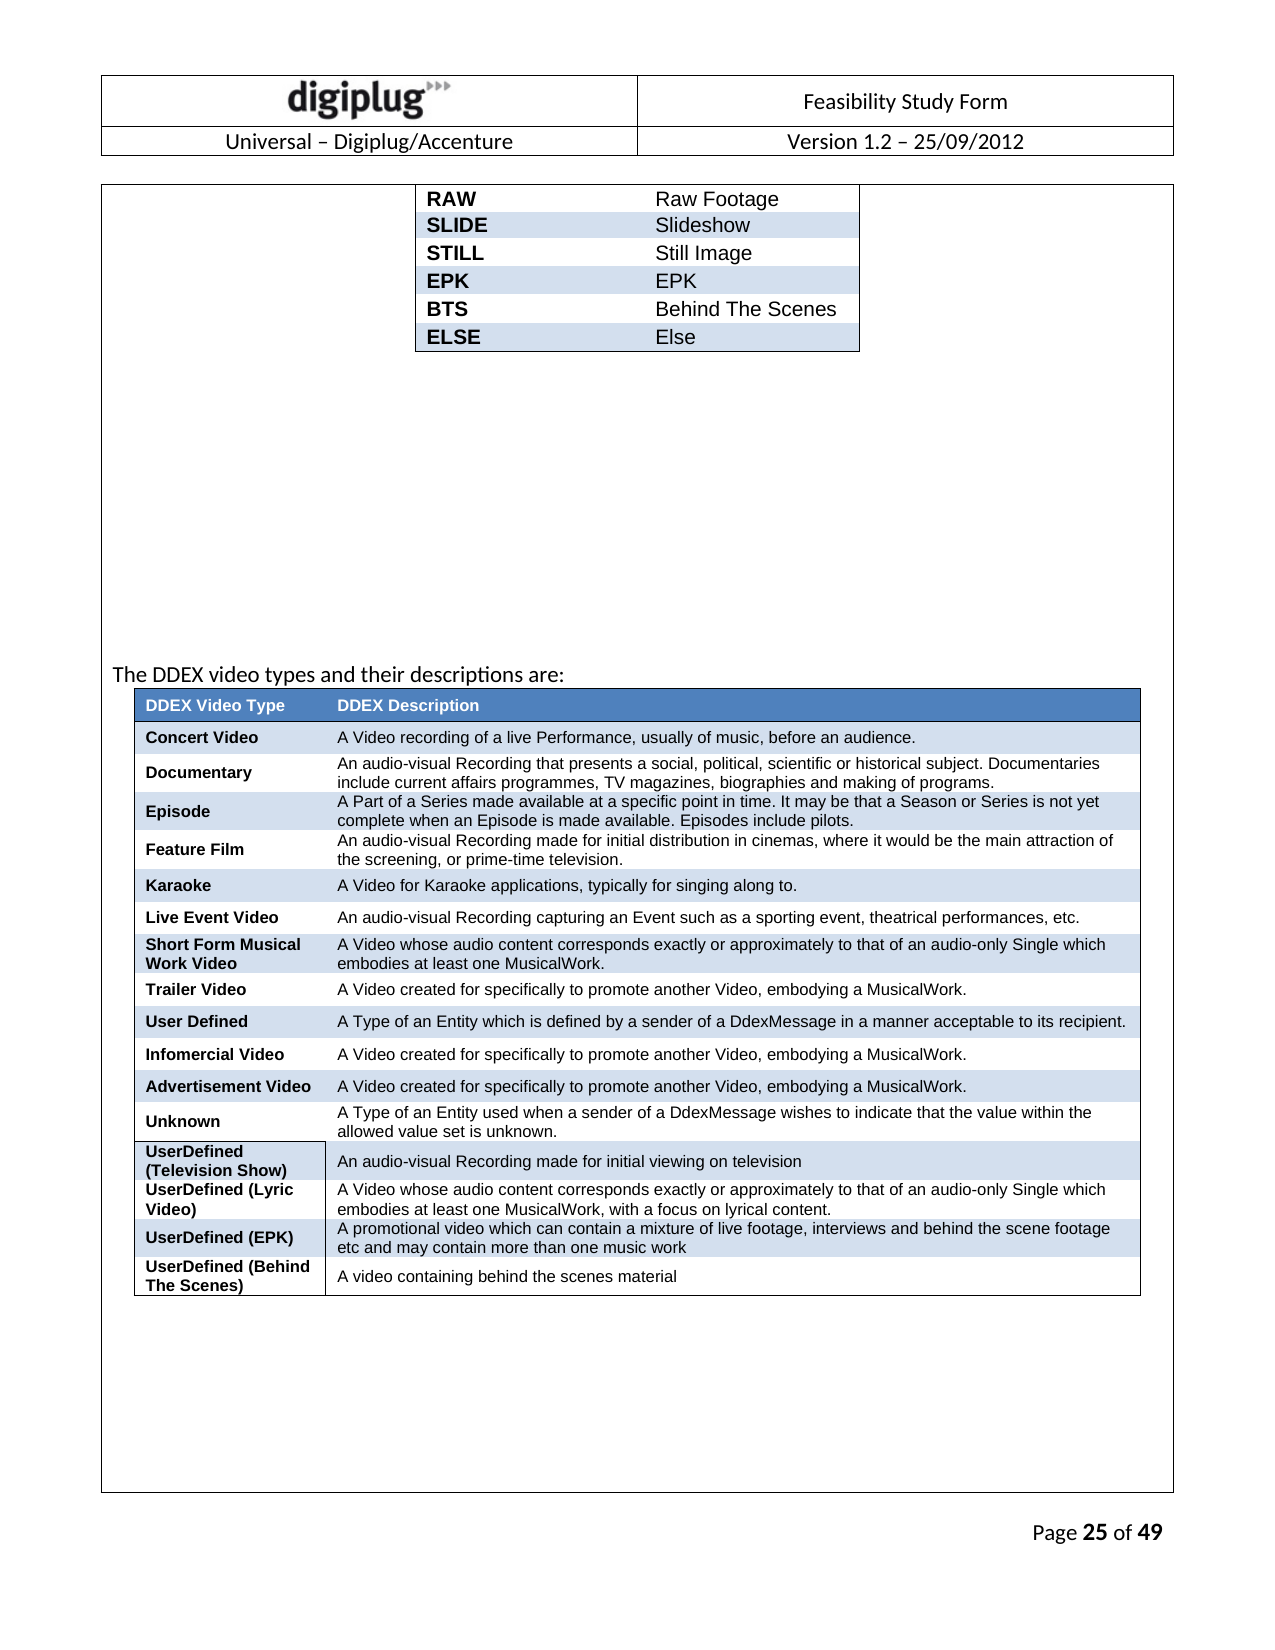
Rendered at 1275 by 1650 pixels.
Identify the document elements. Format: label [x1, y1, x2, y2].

picture [281, 76, 457, 126]
table_cell [102, 185, 1173, 1492]
